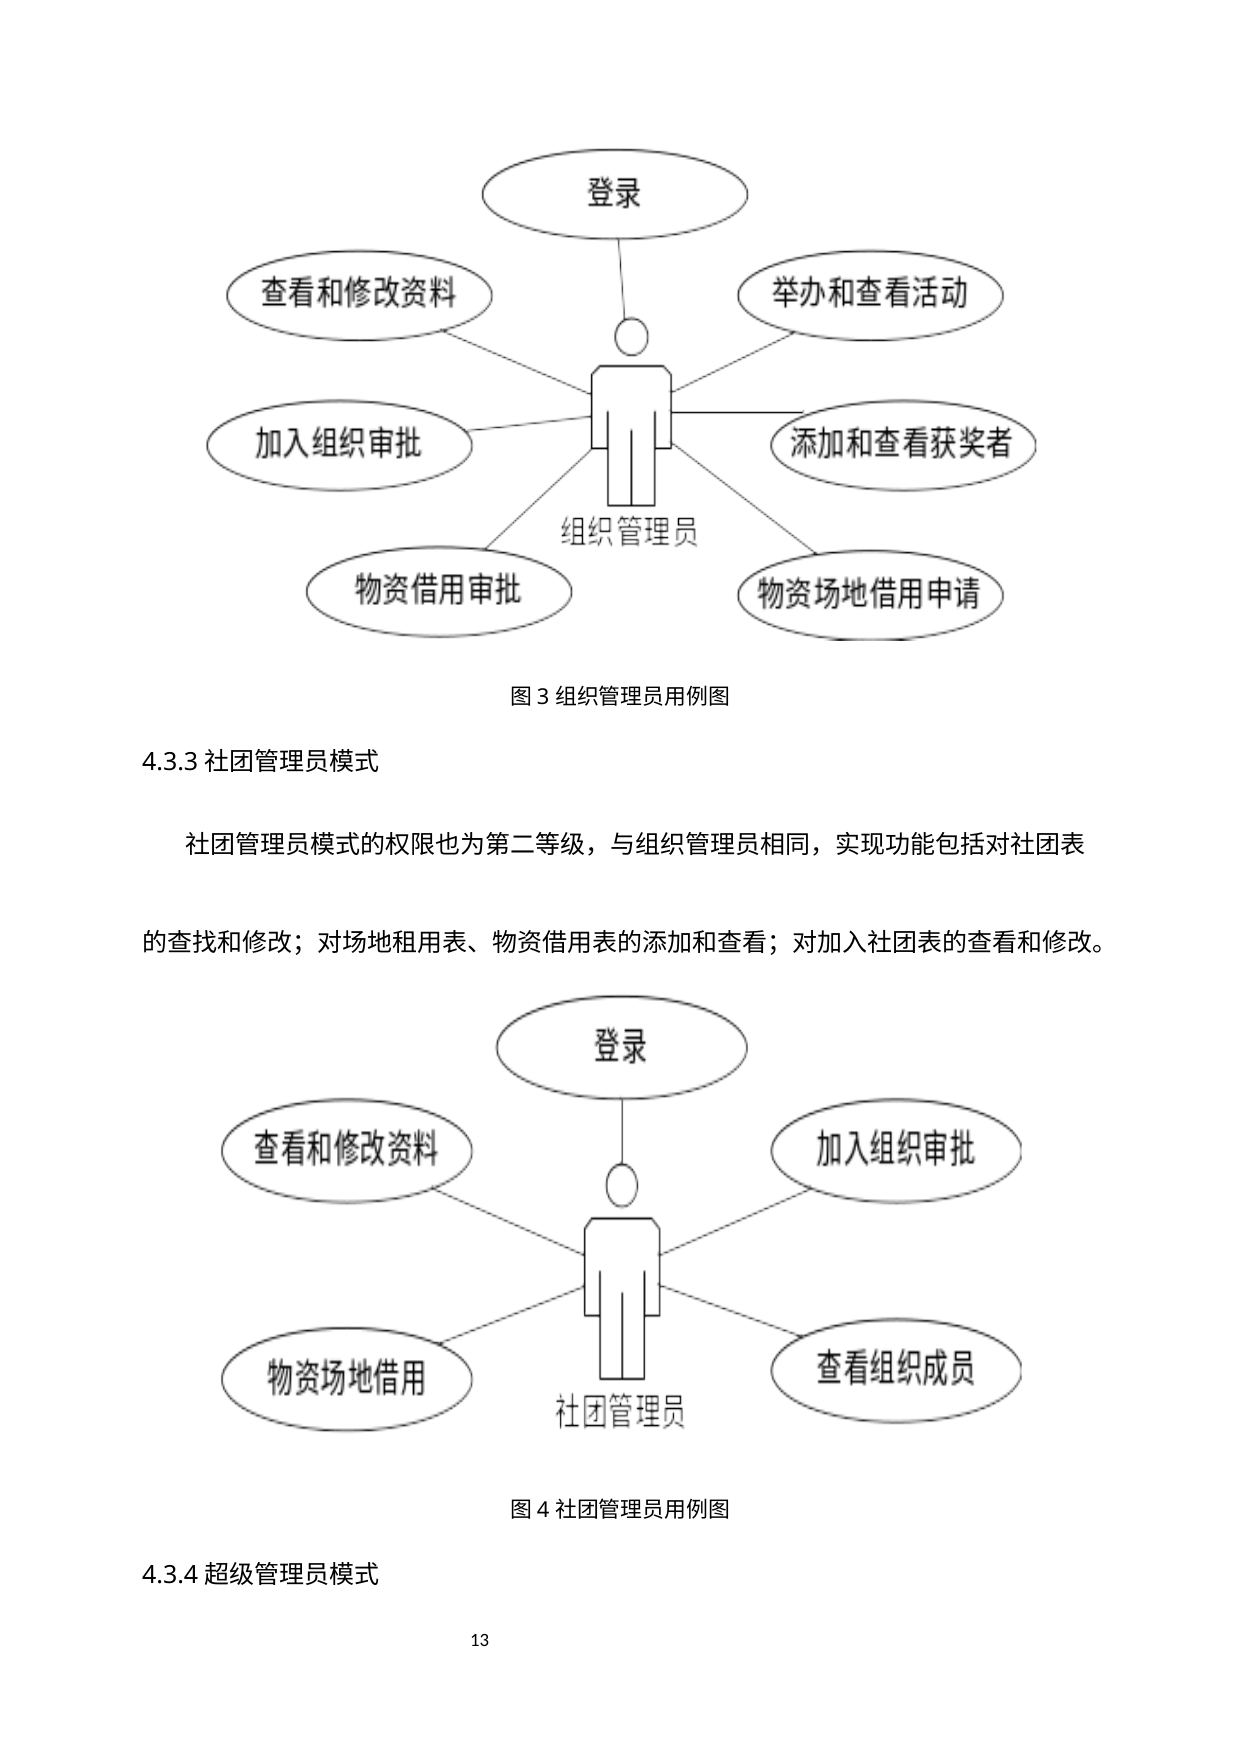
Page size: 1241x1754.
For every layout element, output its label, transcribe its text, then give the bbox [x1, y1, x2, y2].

list 4.3.3 社团管理员模式 [142, 727, 1098, 792]
list 图3 组织管理员用例图 [142, 679, 1098, 712]
list 4.3.4 超级管理员模式 [142, 1540, 1098, 1605]
list 图4 社团管理员用例图 [142, 1492, 1098, 1524]
list 社团管理员模式的权限也为第二等级，与组织管理员相同，实现功能包括对社团表的查找和修改；对场地租用表、物资借用表的添加和查看；对加入社团表的查看和修改。 [142, 811, 1098, 973]
